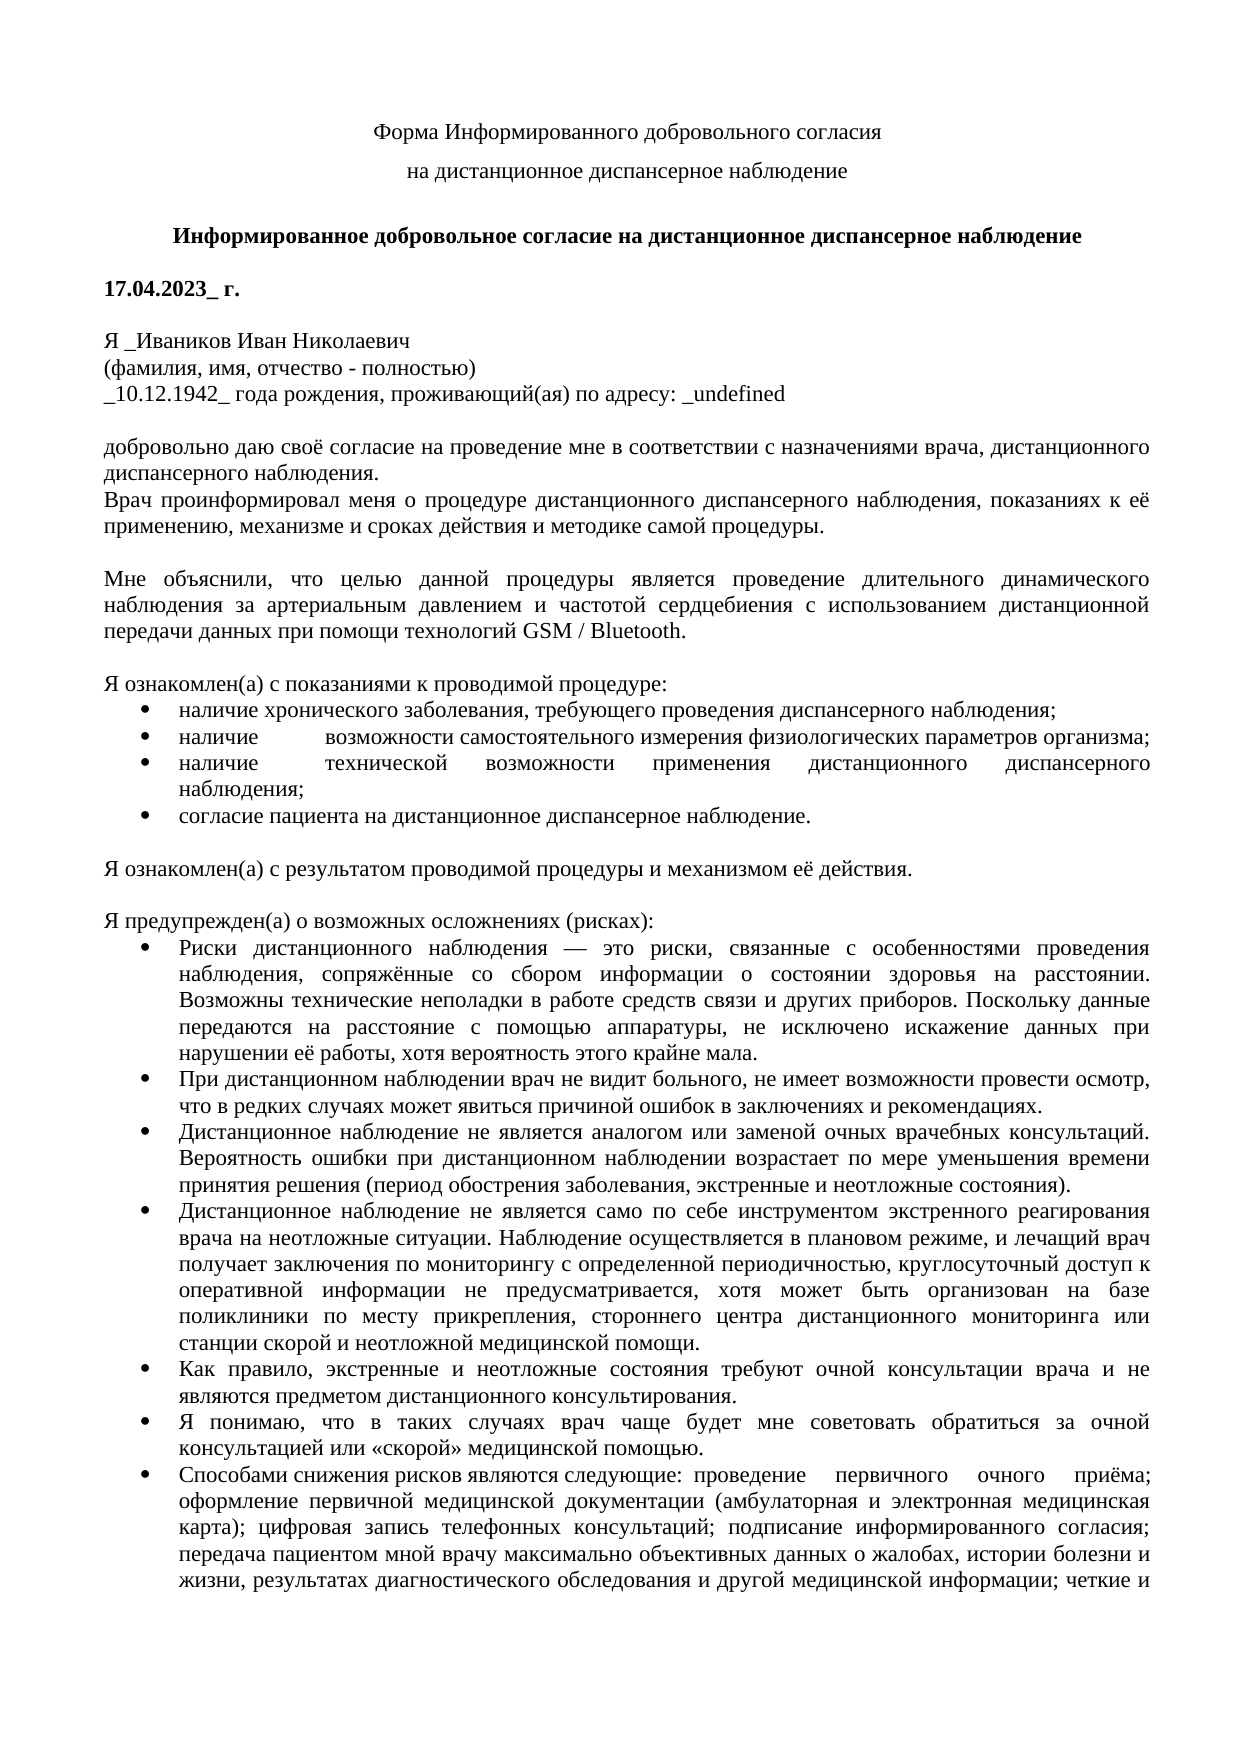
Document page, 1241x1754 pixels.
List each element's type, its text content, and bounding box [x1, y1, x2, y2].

text Мне объяснили, что целью данной процедуры является проведение длительного динамического наблюдения за артериальным давлением и частотой сердцебиения с использованием дистанционной передачи данных при помощи технологий GSM / Bluetooth. [103, 565, 1152, 644]
list наличие хронического заболевания, требующего проведения диспансерного наблюдения; [141, 696, 1152, 723]
list согласие пациента на дистанционное диспансерное наблюдение. [141, 802, 1152, 828]
text 17.04.2023_ г. [103, 275, 1152, 301]
list При дистанционном наблюдении врач не видит больного, не имеет возможности провести осмотр, что в редких случаях может явиться причиной ошибок в заключениях и рекомендациях. [141, 1065, 1152, 1118]
text Информированное добровольное согласие на дистанционное диспансерное наблюдение [103, 222, 1152, 248]
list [141, 1461, 1152, 1592]
text (фамилия, имя, отчество - полностью) [103, 354, 1152, 380]
list Дистанционное наблюдение не является аналогом или заменой очных врачебных консультаций. Вероятность ошибки при дистанционном наблюдении возрастает по мере уменьшения времени принятия решения (период обострения заболевания, экстренные и неотложные состояния). [141, 1118, 1152, 1197]
text Я предупрежден(а) о возможных осложнениях (рисках): [103, 907, 1152, 934]
list Как правило, экстренные и неотложные состояния требуют очной консультации врача и не являются предметом дистанционного консультирования. [141, 1355, 1152, 1408]
list Риски дистанционного наблюдения — это риски, связанные с особенностями проведения наблюдения, сопряжённые со сбором информации о состоянии здоровья на расстоянии. Возможны технические неполадки в работе средств связи и других приборов. Поскольку данные передаются на расстояние с помощью аппаратуры, не исключено искажение данных при нарушении её работы, хотя вероятность этого крайне мала. [141, 934, 1152, 1065]
list наличие технической возможности применения дистанционного диспансерного наблюдения; [141, 749, 1152, 802]
text _10.12.1942_ года рождения, проживающий(ая) по адресу: _undefined [103, 380, 1152, 407]
text Врач проинформировал меня о процедуре дистанционного диспансерного наблюдения, показаниях к её применению, механизме и сроках действия и методике самой процедуры. [103, 486, 1152, 538]
text на дистанционное диспансерное наблюдение [103, 158, 1152, 184]
text Я ознакомлен(а) с результатом проводимой процедуры и механизмом её действия. [103, 854, 1152, 881]
list Дистанционное наблюдение не является само по себе инструментом экстренного реагирования врача на неотложные ситуации. Наблюдение осуществляется в плановом режиме, и лечащий врач получает заключения по мониторингу с определенной периодичностью, круглосуточный доступ к оперативной информации не предусматривается, хотя может быть организован на базе поликлиники по месту прикрепления, стороннего центра дистанционного мониторинга или станции скорой и неотложной медицинской помощи. [141, 1197, 1152, 1355]
list наличие возможности самостоятельного измерения физиологических параметров организма; [141, 723, 1152, 749]
text Я _Иваников Иван Николаевич [103, 327, 1152, 354]
list Я понимаю, что в таких случаях врач чаще будет мне советовать обратиться за очной консультацией или «скорой» медицинской помощью. [141, 1408, 1152, 1461]
text Форма Информированного добровольного согласия [103, 118, 1152, 144]
text добровольно даю своё согласие на проведение мне в соответствии с назначениями врача, дистанционного диспансерного наблюдения. [103, 433, 1152, 486]
text Я ознакомлен(а) с показаниями к проводимой процедуре: [103, 670, 1152, 696]
